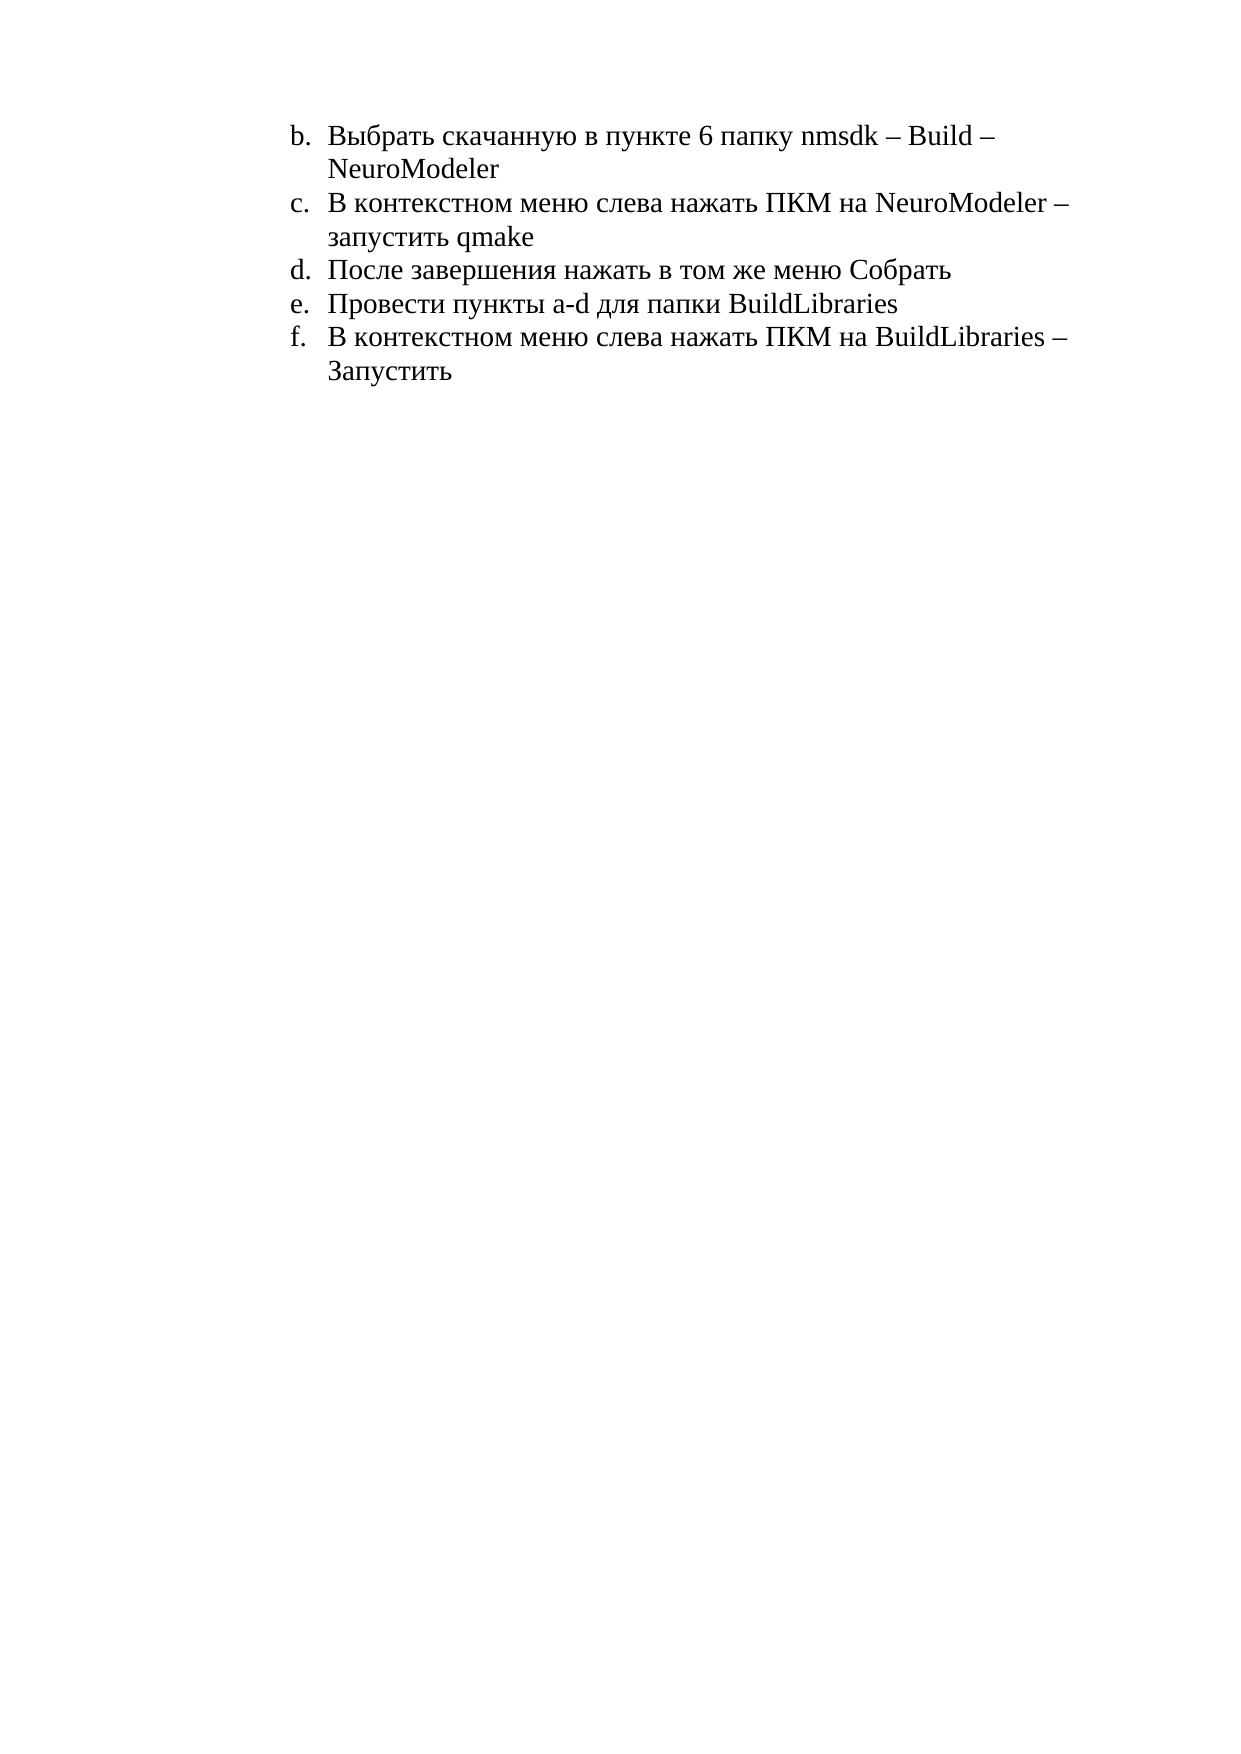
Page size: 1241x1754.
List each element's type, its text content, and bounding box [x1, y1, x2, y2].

list После завершения нажать в том же меню Собрать [290, 252, 1152, 286]
list Выбрать скачанную в пункте 6 папку nmsdk – Build – NeuroModeler [290, 118, 1152, 185]
list В контекстном меню слева нажать ПКМ на NeuroModeler – запустить qmake [290, 185, 1152, 252]
list Провести пункты a-d для папки BuildLibraries [290, 286, 1152, 319]
list В контекстном меню слева нажать ПКМ на BuildLibraries – Запустить [290, 319, 1152, 386]
